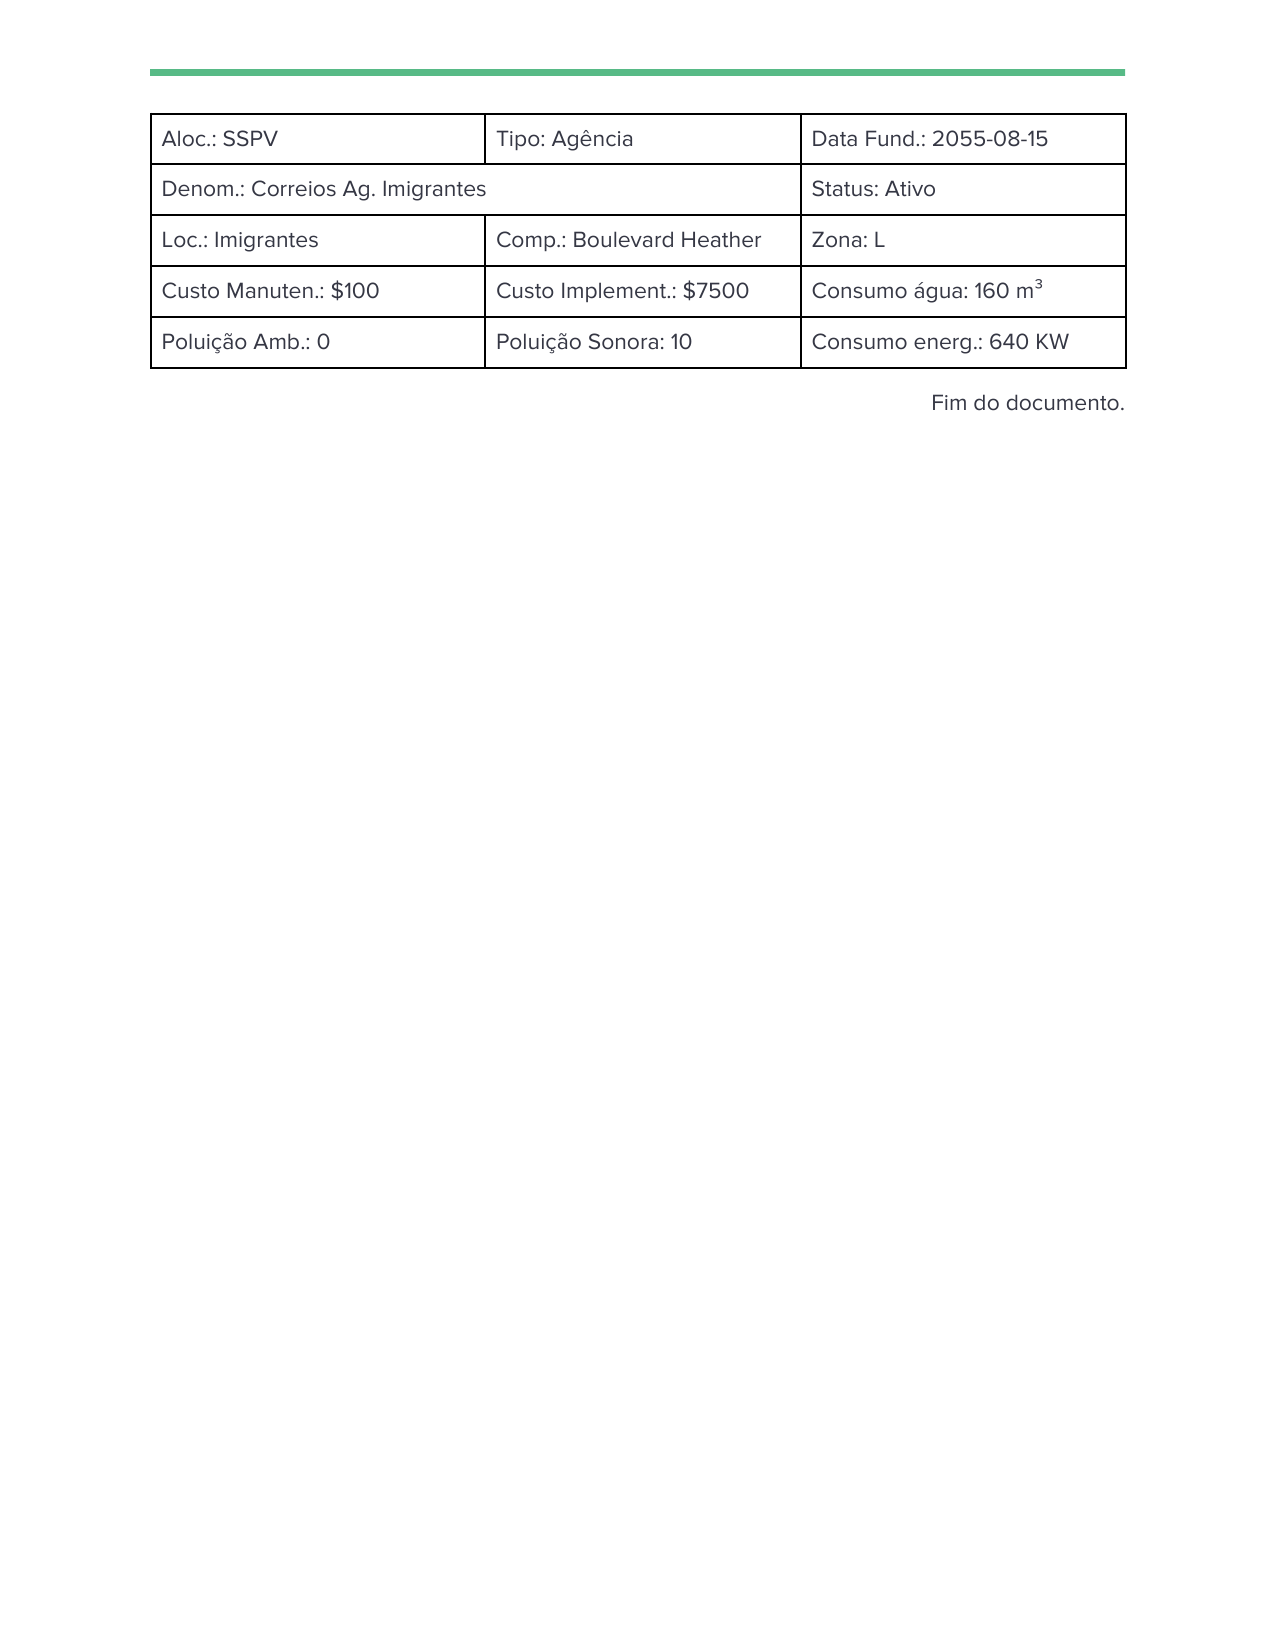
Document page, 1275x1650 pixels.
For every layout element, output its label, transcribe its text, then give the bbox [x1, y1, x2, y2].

table_cell Custo Implement.: $7500 [486, 267, 800, 316]
table_cell Loc.: Imigrantes [152, 216, 484, 265]
table_cell Status: Ativo [802, 165, 1125, 214]
table_header Aloc.: SSPV [152, 115, 484, 163]
text Fim do documento. [150, 389, 1125, 417]
table_cell Consumo água: 160 m³ [802, 267, 1125, 316]
picture [150, 69, 1125, 76]
table_cell Poluição Amb.: 0 [152, 318, 484, 367]
table_cell Zona: L [802, 216, 1125, 265]
table_cell Custo Manuten.: $100 [152, 267, 484, 316]
table_header Data Fund.: 2055-08-15 [802, 115, 1125, 163]
table_cell Poluição Sonora: 10 [486, 318, 800, 367]
table_cell Consumo energ.: 640 KW [802, 318, 1125, 367]
table_header Tipo: Agência [486, 115, 800, 163]
table_cell Denom.: Correios Ag. Imigrantes [152, 165, 800, 214]
table_cell Comp.: Boulevard Heather [486, 216, 800, 265]
